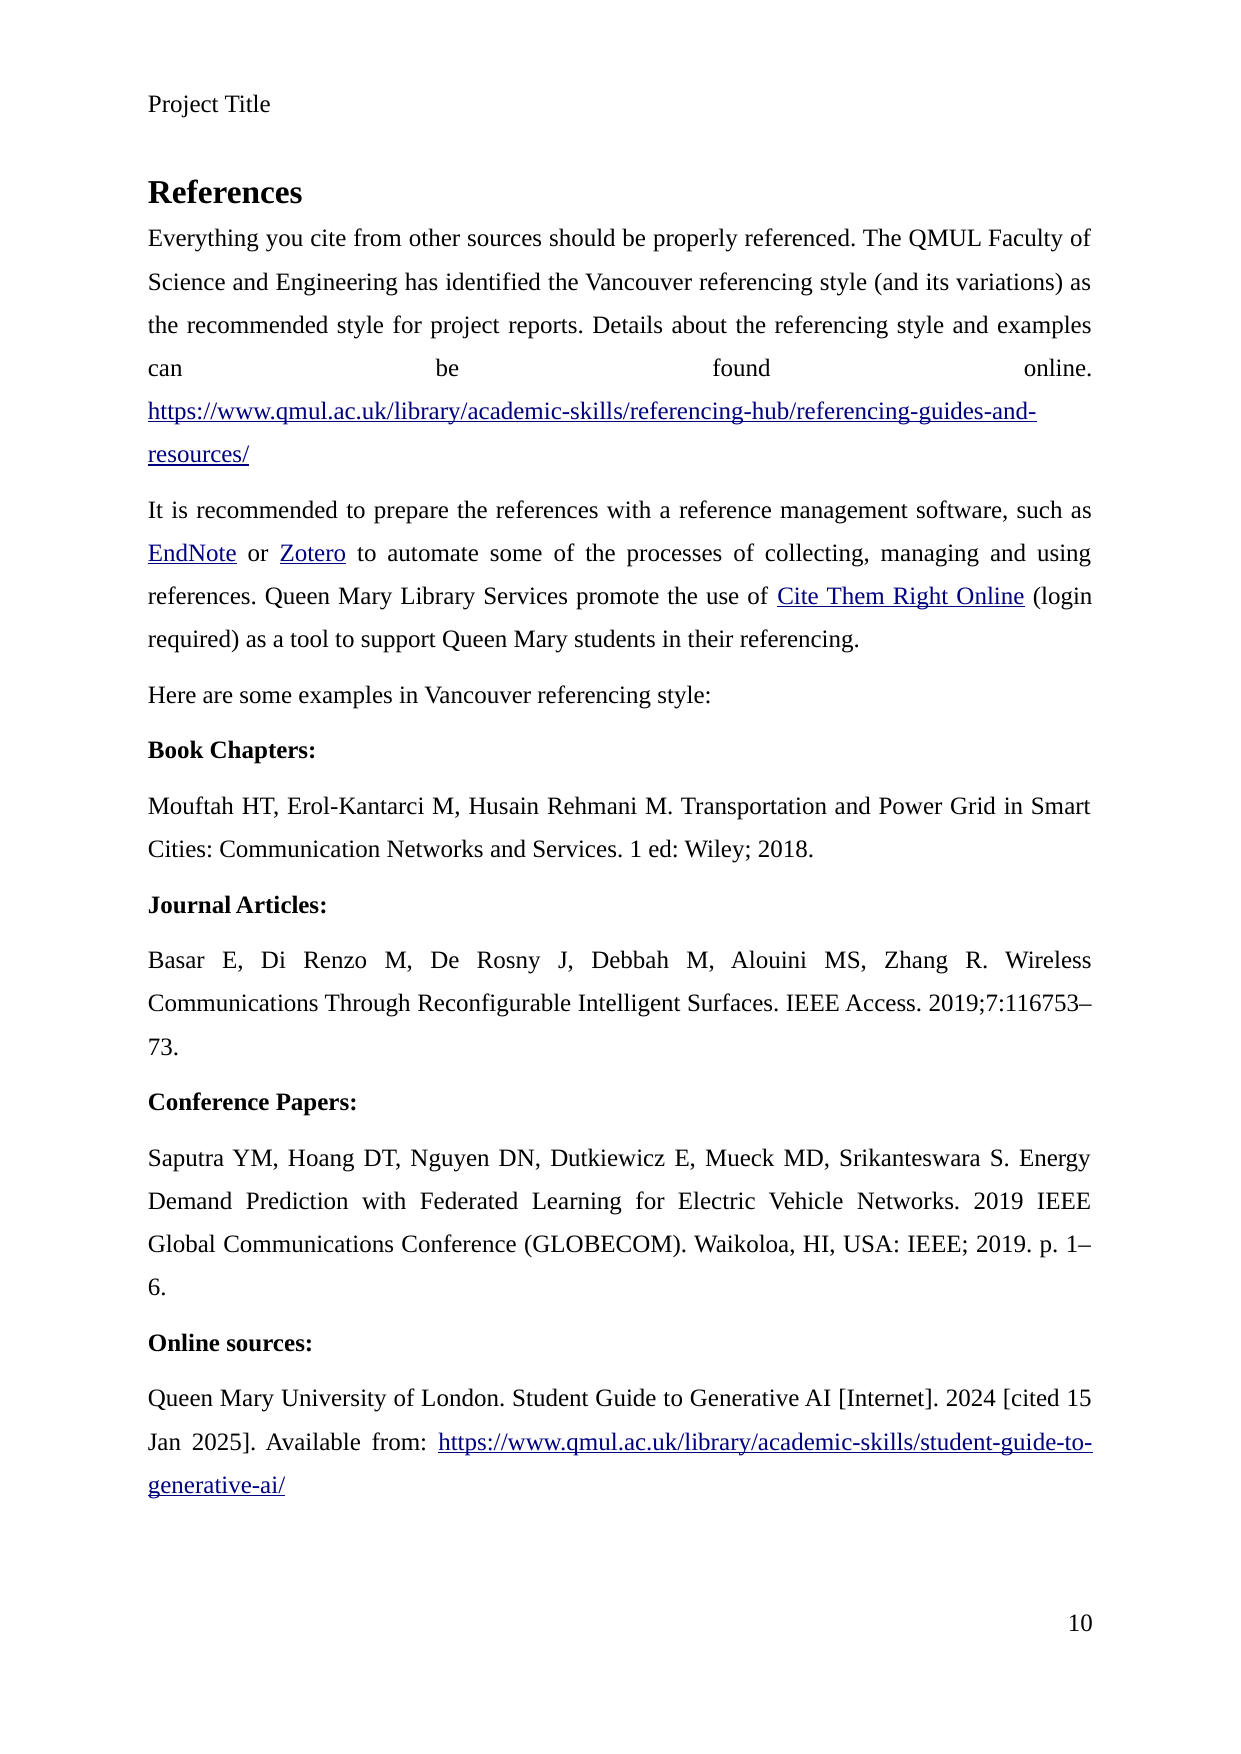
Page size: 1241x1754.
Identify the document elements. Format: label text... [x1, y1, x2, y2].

text Basar E, Di Renzo M, De Rosny J, Debbah M, Alouini MS, Zhang R. Wireless Communications Through Reconfigurable Intelligent Surfaces. IEEE Access. 2019;7:116753–73. [148, 945, 1092, 1060]
text It is recommended to prepare the references with a reference management software, such as EndNote or Zotero to automate some of the processes of collecting, managing and using references. Queen Mary Library Services promote the use of Cite Them Right Online (login required) as a tool to support Queen Mary students in their referencing. [148, 495, 1092, 653]
text Queen Mary University of London. Student Guide to Generative AI [Internet]. 2024 [cited 15 Jan 2025]. Available from: https://www.qmul.ac.uk/library/academic-skills/student-guide-to-generative-ai/ [148, 1383, 1092, 1498]
text Book Chapters: [148, 735, 1092, 764]
text Here are some examples in Vancouver referencing style: [148, 680, 1092, 708]
text Saputra YM, Hoang DT, Nguyen DN, Dutkiewicz E, Mueck MD, Srikanteswara S. Energy Demand Prediction with Federated Learning for Electric Vehicle Networks. 2019 IEEE Global Communications Conference (GLOBECOM). Waikoloa, HI, USA: IEEE; 2019. p. 1–6. [148, 1143, 1092, 1301]
text Journal Articles: [148, 890, 1092, 918]
text Conference Papers: [148, 1087, 1092, 1116]
text Online sources: [148, 1328, 1092, 1357]
text Mouftah HT, Erol‐Kantarci M, Husain Rehmani M. Transportation and Power Grid in Smart Cities: Communication Networks and Services. 1 ed: Wiley; 2018. [148, 791, 1092, 863]
subtitle References [148, 173, 1092, 211]
text Everything you cite from other sources should be properly referenced. The QMUL Faculty of Science and Engineering has identified the Vancouver referencing style (and its variations) as the recommended style for project reports. Details about the referencing style and examples can be found online. https://www.qmul.ac.uk/library/academic-skills/referencing-hub/referencing-guides-and-resources/ [148, 223, 1092, 468]
